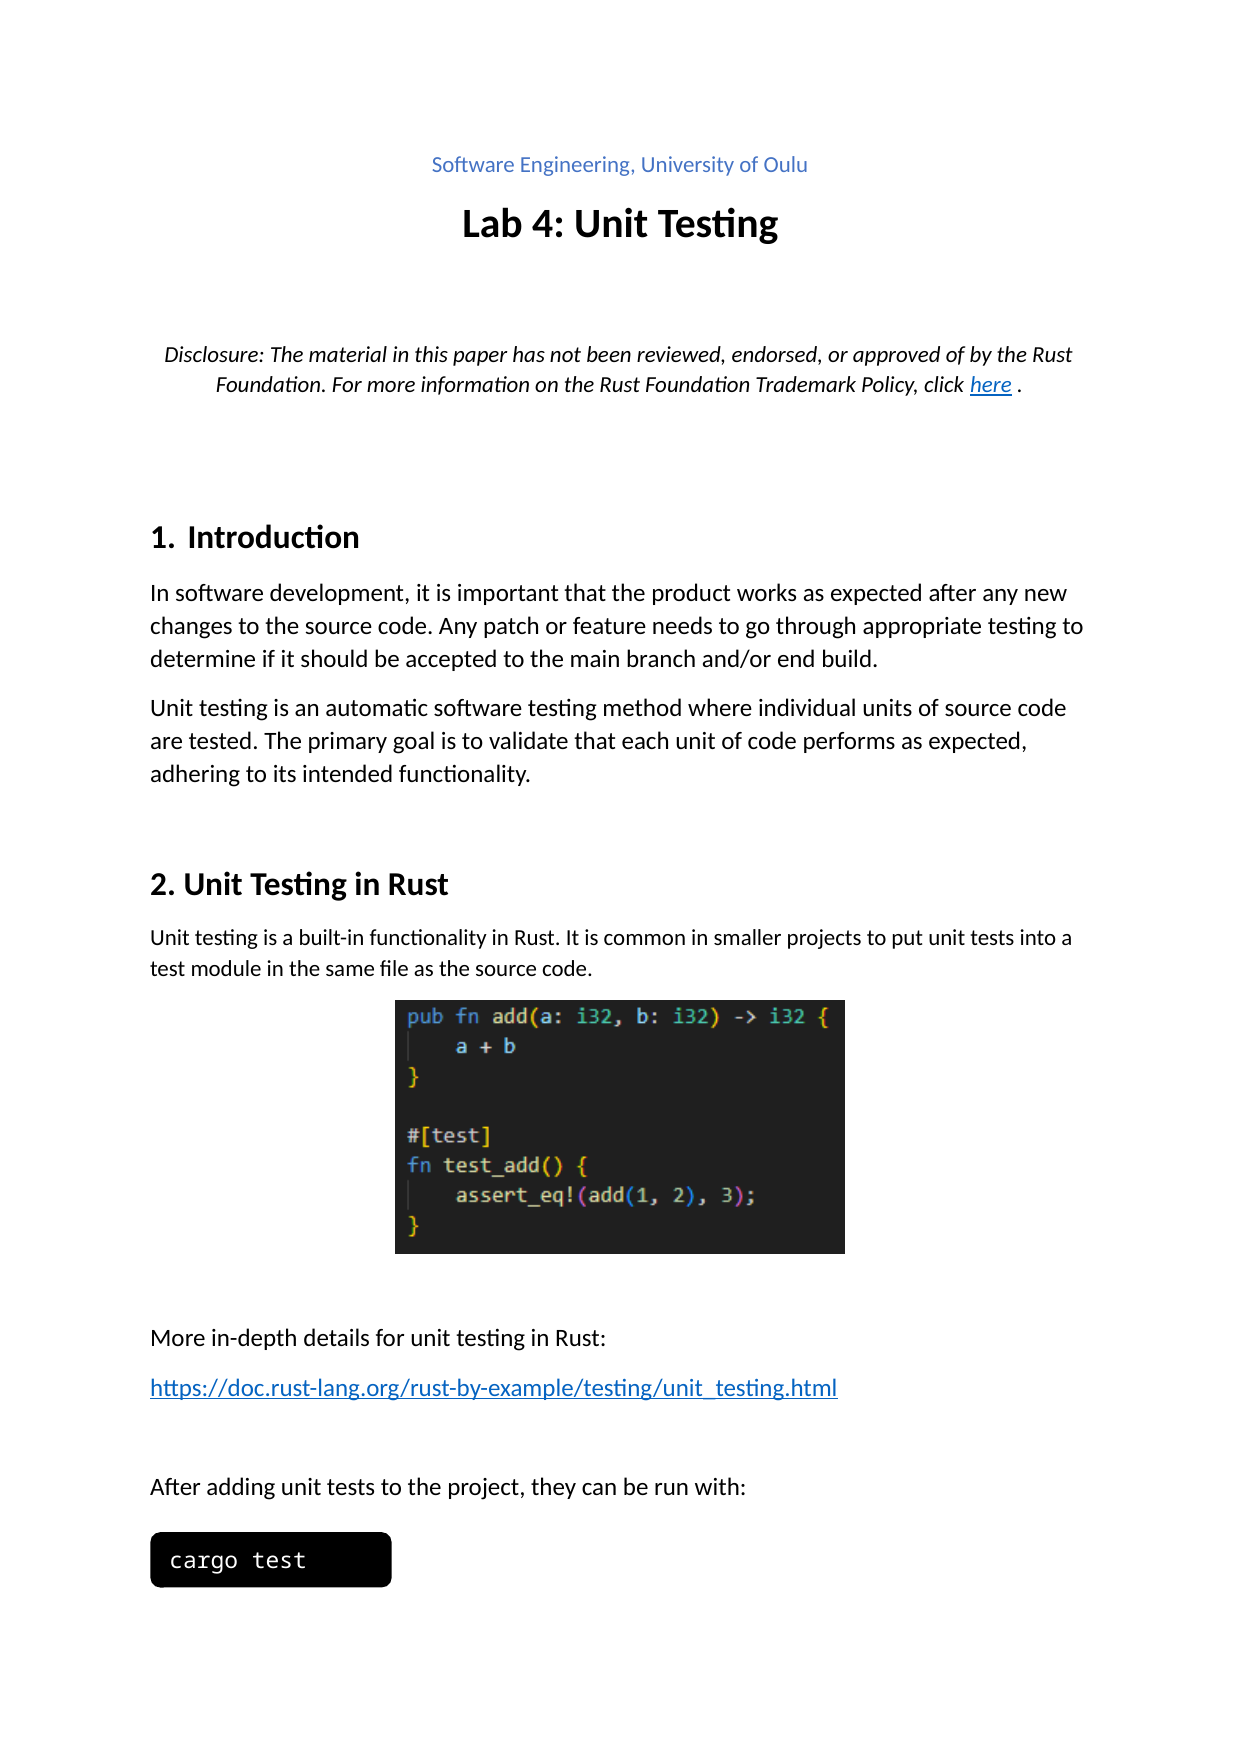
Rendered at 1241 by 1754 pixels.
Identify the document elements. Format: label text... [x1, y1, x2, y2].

list Introduction [150, 516, 1090, 557]
text Unit testing is a built-in functionality in Rust. It is common in smaller projects to put unit tests into a test module in the same file as the source code. [150, 923, 1090, 982]
text More in-depth details for unit testing in Rust: [150, 1322, 1090, 1353]
text Lab 4: Unit Testing [150, 197, 1090, 248]
text 2. Unit Testing in Rust [150, 863, 1090, 903]
text Unit testing is an automatic software testing method where individual units of source code are tested. The primary goal is to validate that each unit of code performs as expected, adhering to its intended functionality. [150, 692, 1090, 789]
text Disclosure: The material in this paper has not been reviewed, endorsed, or approved of by the Rust Foundation. For more information on the Rust Foundation Trademark Policy, click here . [150, 340, 1090, 398]
text In software development, it is important that the product works as expected after any new changes to the source code. Any patch or feature needs to go through appropriate testing to determine if it should be accepted to the main branch and/or end build. [150, 577, 1090, 673]
text Software Engineering, University of Oulu [150, 150, 1090, 178]
text After adding unit tests to the project, they can be run with: [150, 1471, 1090, 1501]
picture [395, 1000, 845, 1254]
text https://doc.rust-lang.org/rust-by-example/testing/unit_testing.html [150, 1372, 1090, 1402]
